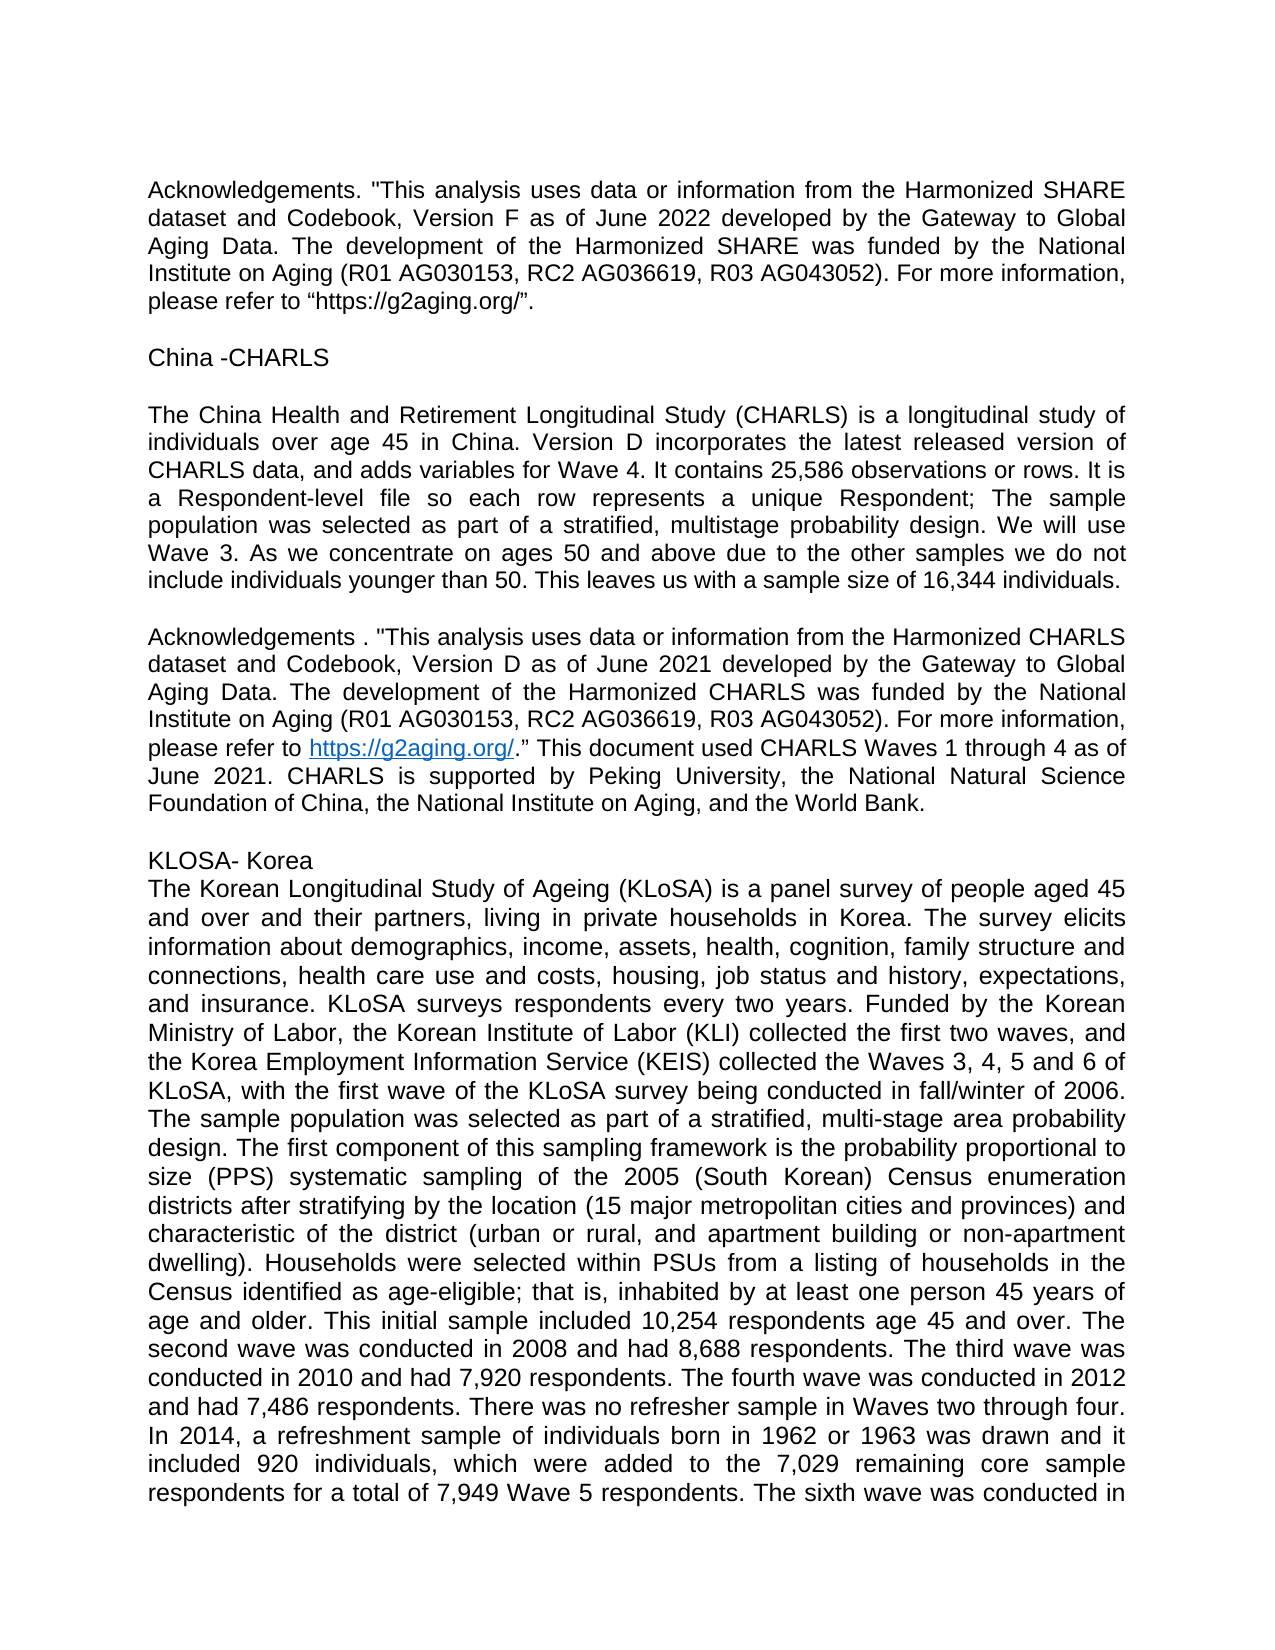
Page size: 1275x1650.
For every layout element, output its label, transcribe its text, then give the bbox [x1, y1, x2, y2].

text KLOSA- Korea [148, 846, 1127, 874]
text The China Health and Retirement Longitudinal Study (CHARLS) is a longitudinal study of individuals over age 45 in China. Version D incorporates the latest released version of CHARLS data, and adds variables for Wave 4. It contains 25,586 observations or rows. It is a Respondent-level file so each row represents a unique Respondent; The sample population was selected as part of a stratified, multistage probability design. We will use Wave 3. As we concentrate on ages 50 and above due to the other samples we do not include individuals younger than 50. This leaves us with a sample size of 16,344 individuals. [148, 401, 1127, 594]
text China -CHARLS [148, 343, 1127, 372]
text Acknowledgements. "This analysis uses data or information from the Harmonized SHARE dataset and Codebook, Version F as of June 2022 developed by the Gateway to Global Aging Data. The development of the Harmonized SHARE was funded by the National Institute on Aging (R01 AG030153, RC2 AG036619, R03 AG043052). For more information, please refer to “https://g2aging.org/”. [148, 176, 1127, 314]
text Acknowledgements . "This analysis uses data or information from the Harmonized CHARLS dataset and Codebook, Version D as of June 2021 developed by the Gateway to Global Aging Data. The development of the Harmonized CHARLS was funded by the National Institute on Aging (R01 AG030153, RC2 AG036619, R03 AG043052). For more information, please refer to https://g2aging.org/.” This document used CHARLS Waves 1 through 4 as of June 2021. CHARLS is supported by Peking University, the National Natural Science Foundation of China, the National Institute on Aging, and the World Bank. [148, 623, 1127, 817]
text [148, 874, 1127, 1507]
